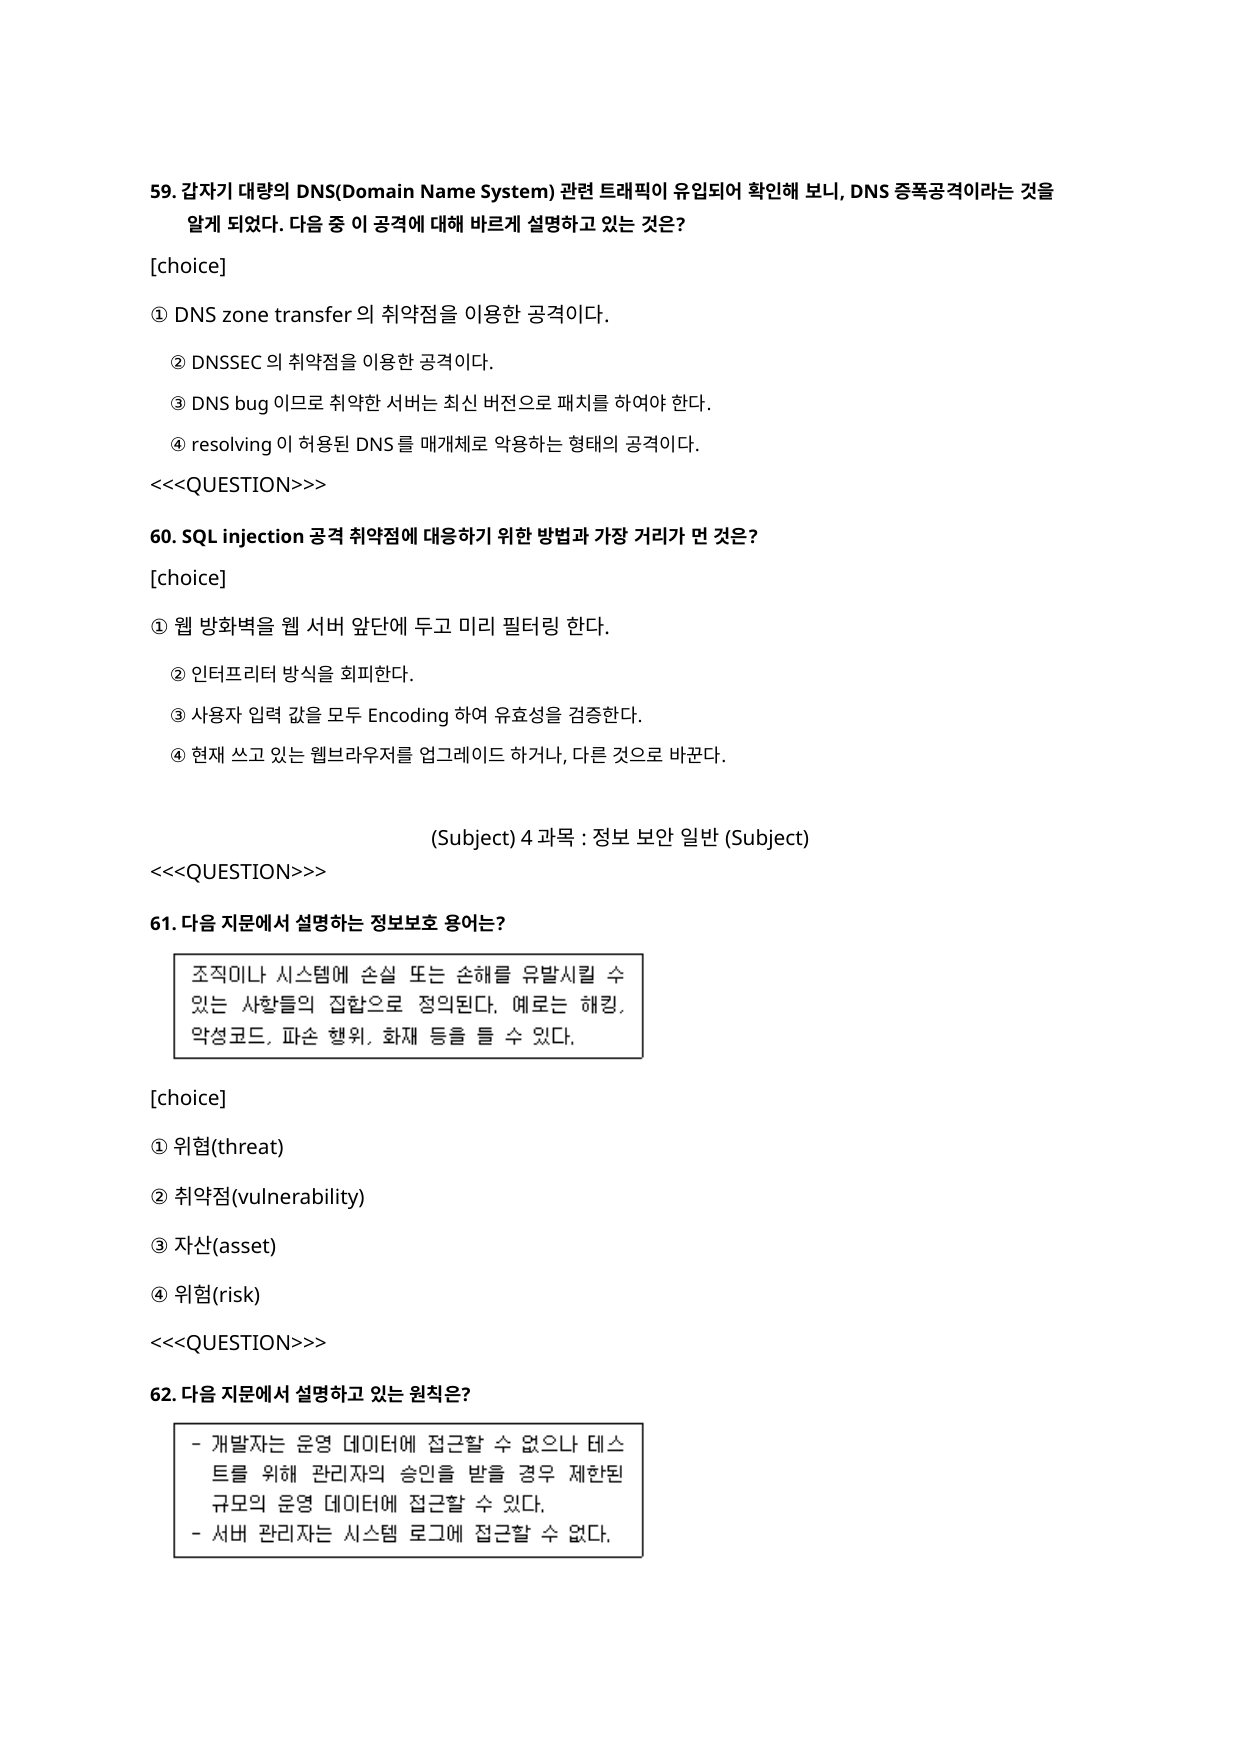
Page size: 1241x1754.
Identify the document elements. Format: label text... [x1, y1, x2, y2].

text ② DNSSEC의 취약점을 이용한 공격이다. [150, 347, 1090, 374]
text <<<QUESTION>>> [150, 857, 1090, 886]
text [choice] [150, 251, 1090, 279]
text ④ resolving이 허용된 DNS를 매개체로 악용하는 형태의 공격이다. [150, 429, 1090, 456]
text ④ 현재 쓰고 있는 웹브라우저를 업그레이드 하거나, 다른 것으로 바꾼다. [150, 741, 1090, 768]
picture [169, 1420, 647, 1563]
text 59. 갑자기 대량의 DNS(Domain Name System) 관련 트래픽이 유입되어 확인해 보니, DNS 증폭공격이라는 것을 알게 되었다. 다음 중 이 공격에 대해 바르게 설명하고 있는 것은? [150, 177, 1090, 237]
text ①위협(threat) [150, 1131, 1090, 1161]
text <<<QUESTION>>> [150, 470, 1090, 499]
text (Subject) 4과목 : 정보 보안 일반 (Subject) [150, 821, 1090, 851]
text ② 인터프리터 방식을 회피한다. [150, 659, 1090, 686]
text ③ 자산(asset) [150, 1229, 1090, 1259]
text [choice] [150, 1083, 1090, 1112]
text ④ 위험(risk) [150, 1279, 1090, 1309]
text ① DNS zone transfer의 취약점을 이용한 공격이다. [150, 298, 1090, 328]
text [choice] [150, 563, 1090, 591]
text <<<QUESTION>>> [150, 1328, 1090, 1356]
text 61. 다음 지문에서 설명하는 정보보호 용어는? [150, 909, 1090, 936]
text ③ DNS bug이므로 취약한 서버는 최신 버전으로 패치를 하여야 한다. [150, 388, 1090, 416]
text 62. 다음 지문에서 설명하고 있는 원칙은? [150, 1379, 1090, 1407]
picture [169, 949, 647, 1064]
text ① 웹 방화벽을 웹 서버 앞단에 두고 미리 필터링 한다. [150, 610, 1090, 640]
text 60. SQL injection 공격 취약점에 대응하기 위한 방법과 가장 거리가 먼 것은? [150, 522, 1090, 549]
text ② 취약점(vulnerability) [150, 1180, 1090, 1210]
text ③ 사용자 입력 값을 모두 Encoding 하여 유효성을 검증한다. [150, 700, 1090, 727]
